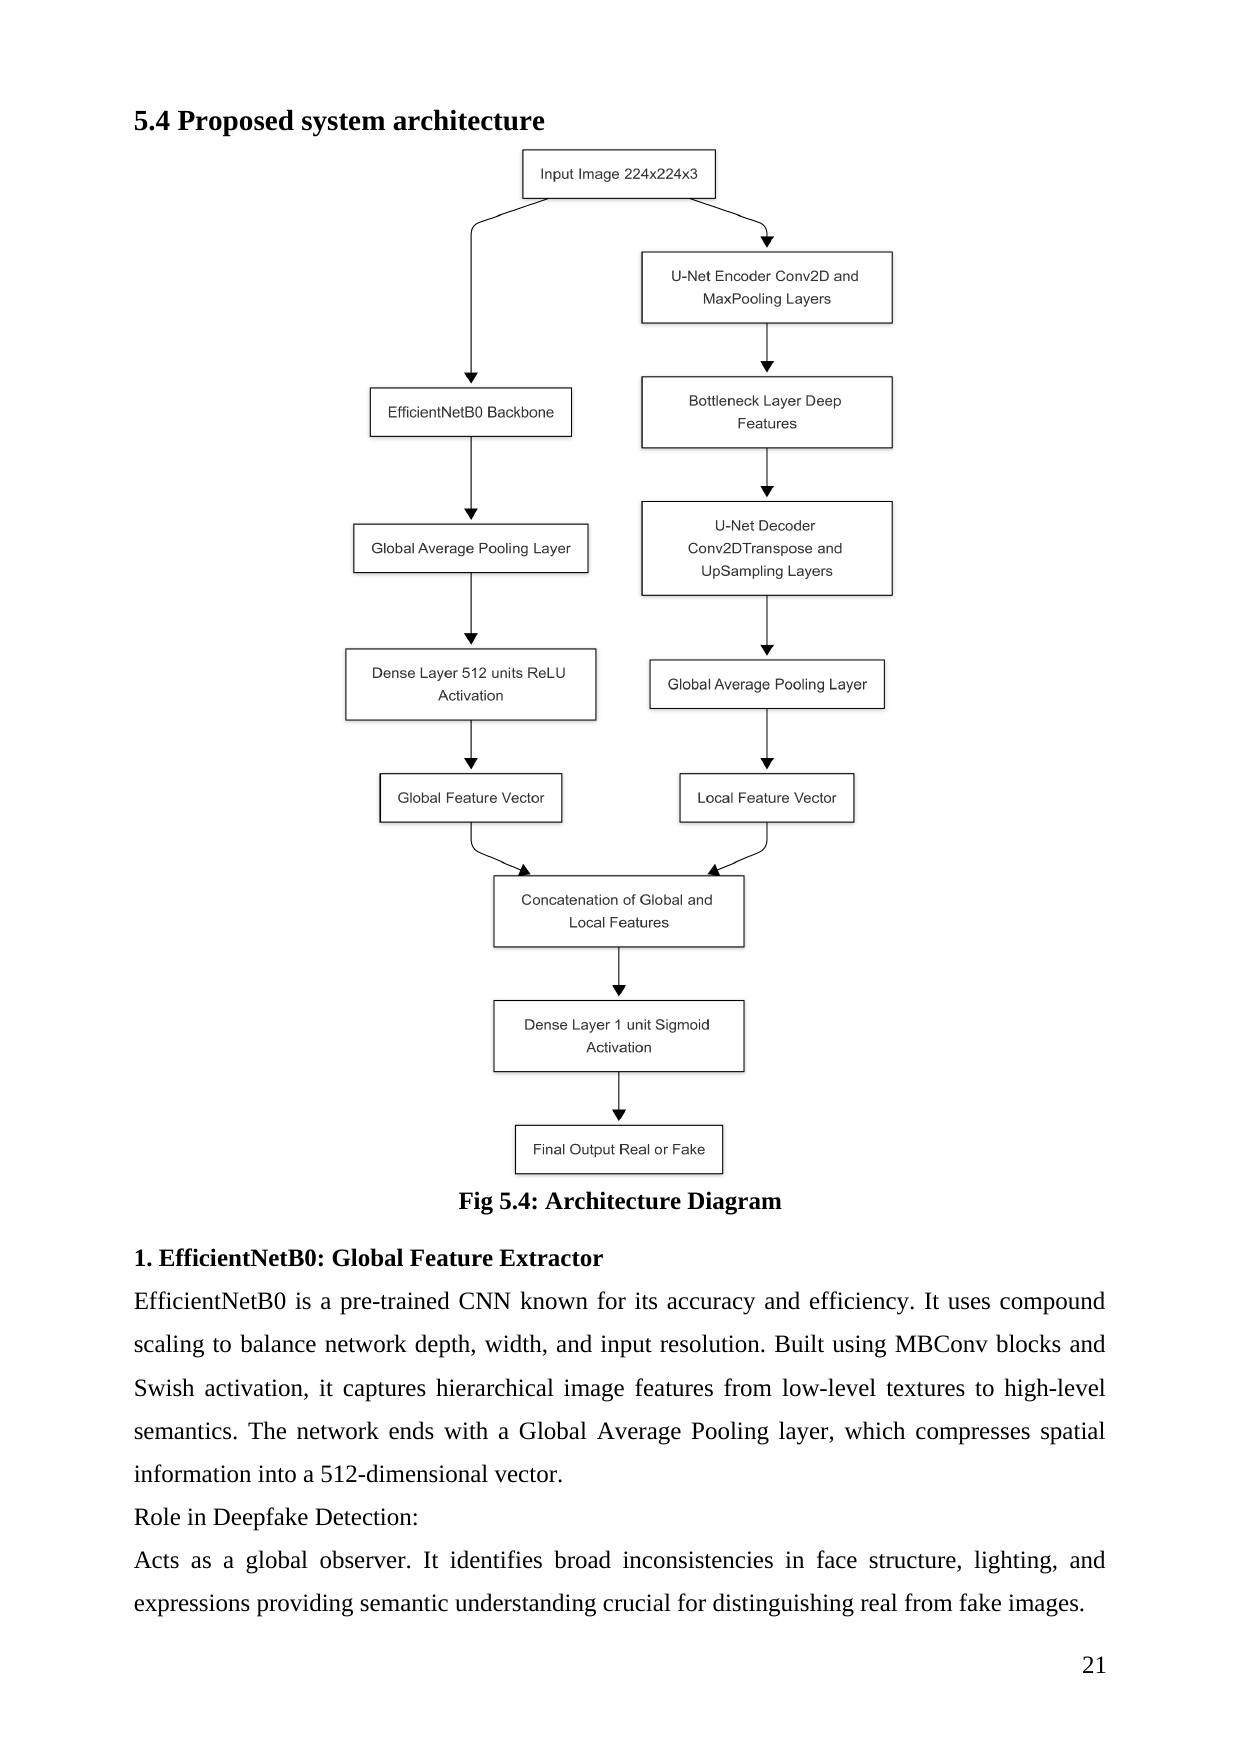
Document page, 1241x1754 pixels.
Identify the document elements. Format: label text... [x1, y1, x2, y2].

picture [337, 141, 903, 1186]
text EfficientNetB0 is a pre-trained CNN known for its accuracy and efficiency. It uses compound scaling to balance network depth, width, and input resolution. Built using MBConv blocks and Swish activation, it captures hierarchical image features from low-level textures to high-level semantics. The network ends with a Global Average Pooling layer, which compresses spatial information into a 512-dimensional vector. [133, 1286, 1107, 1488]
subtitle 5.4 Proposed system architecture [133, 103, 1107, 137]
text Acts as a global observer. It identifies broad inconsistencies in face structure, lighting, and expressions providing semantic understanding crucial for distinguishing real from fake images. [133, 1545, 1107, 1617]
text Fig 5.4: Architecture Diagram [133, 1186, 1107, 1214]
text Role in Deepfake Detection: [133, 1502, 1107, 1531]
text 1. EfficientNetB0: Global Feature Extractor [133, 1243, 1107, 1272]
